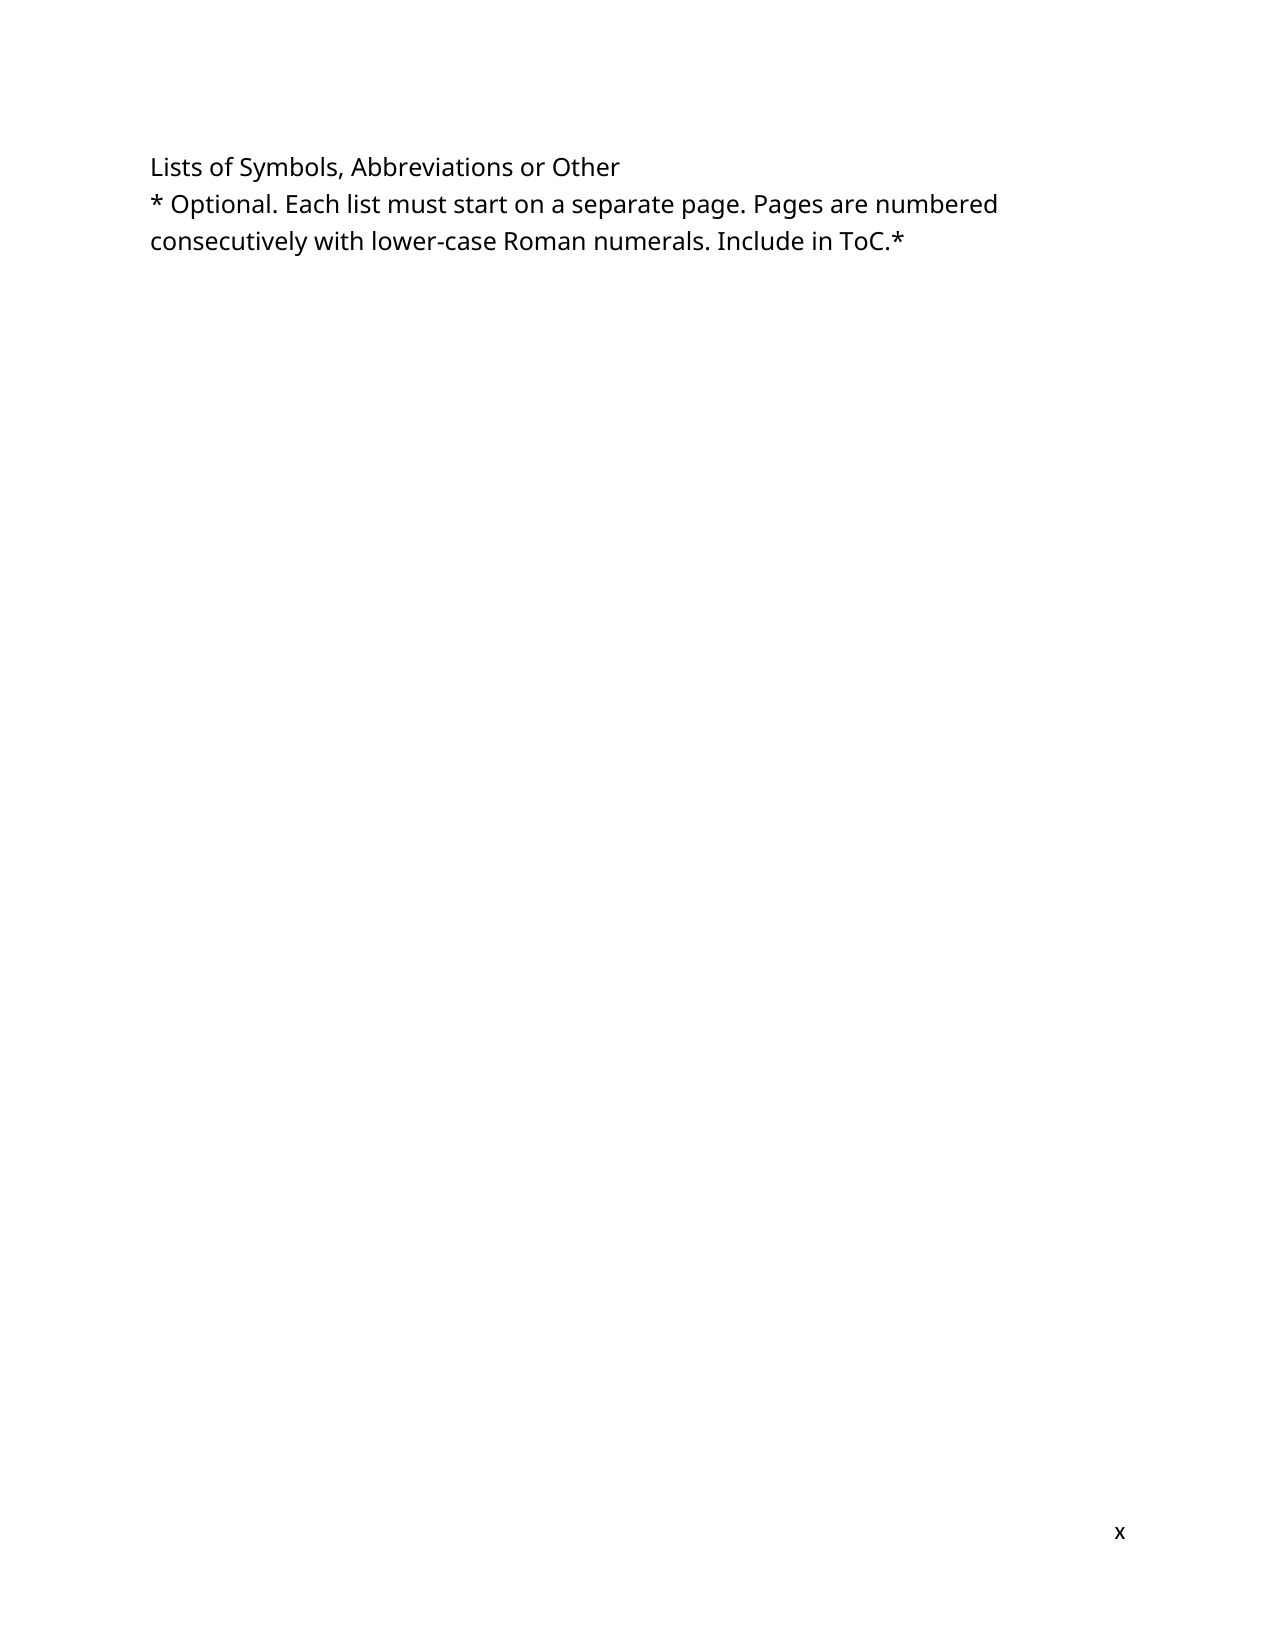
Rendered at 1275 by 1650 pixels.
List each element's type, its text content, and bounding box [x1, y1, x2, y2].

text Lists of Symbols, Abbreviations or Other * Optional. Each list must start on a separate page. Pages are numbered consecutively with lower-case Roman numerals. Include in ToC.* [150, 150, 1125, 258]
